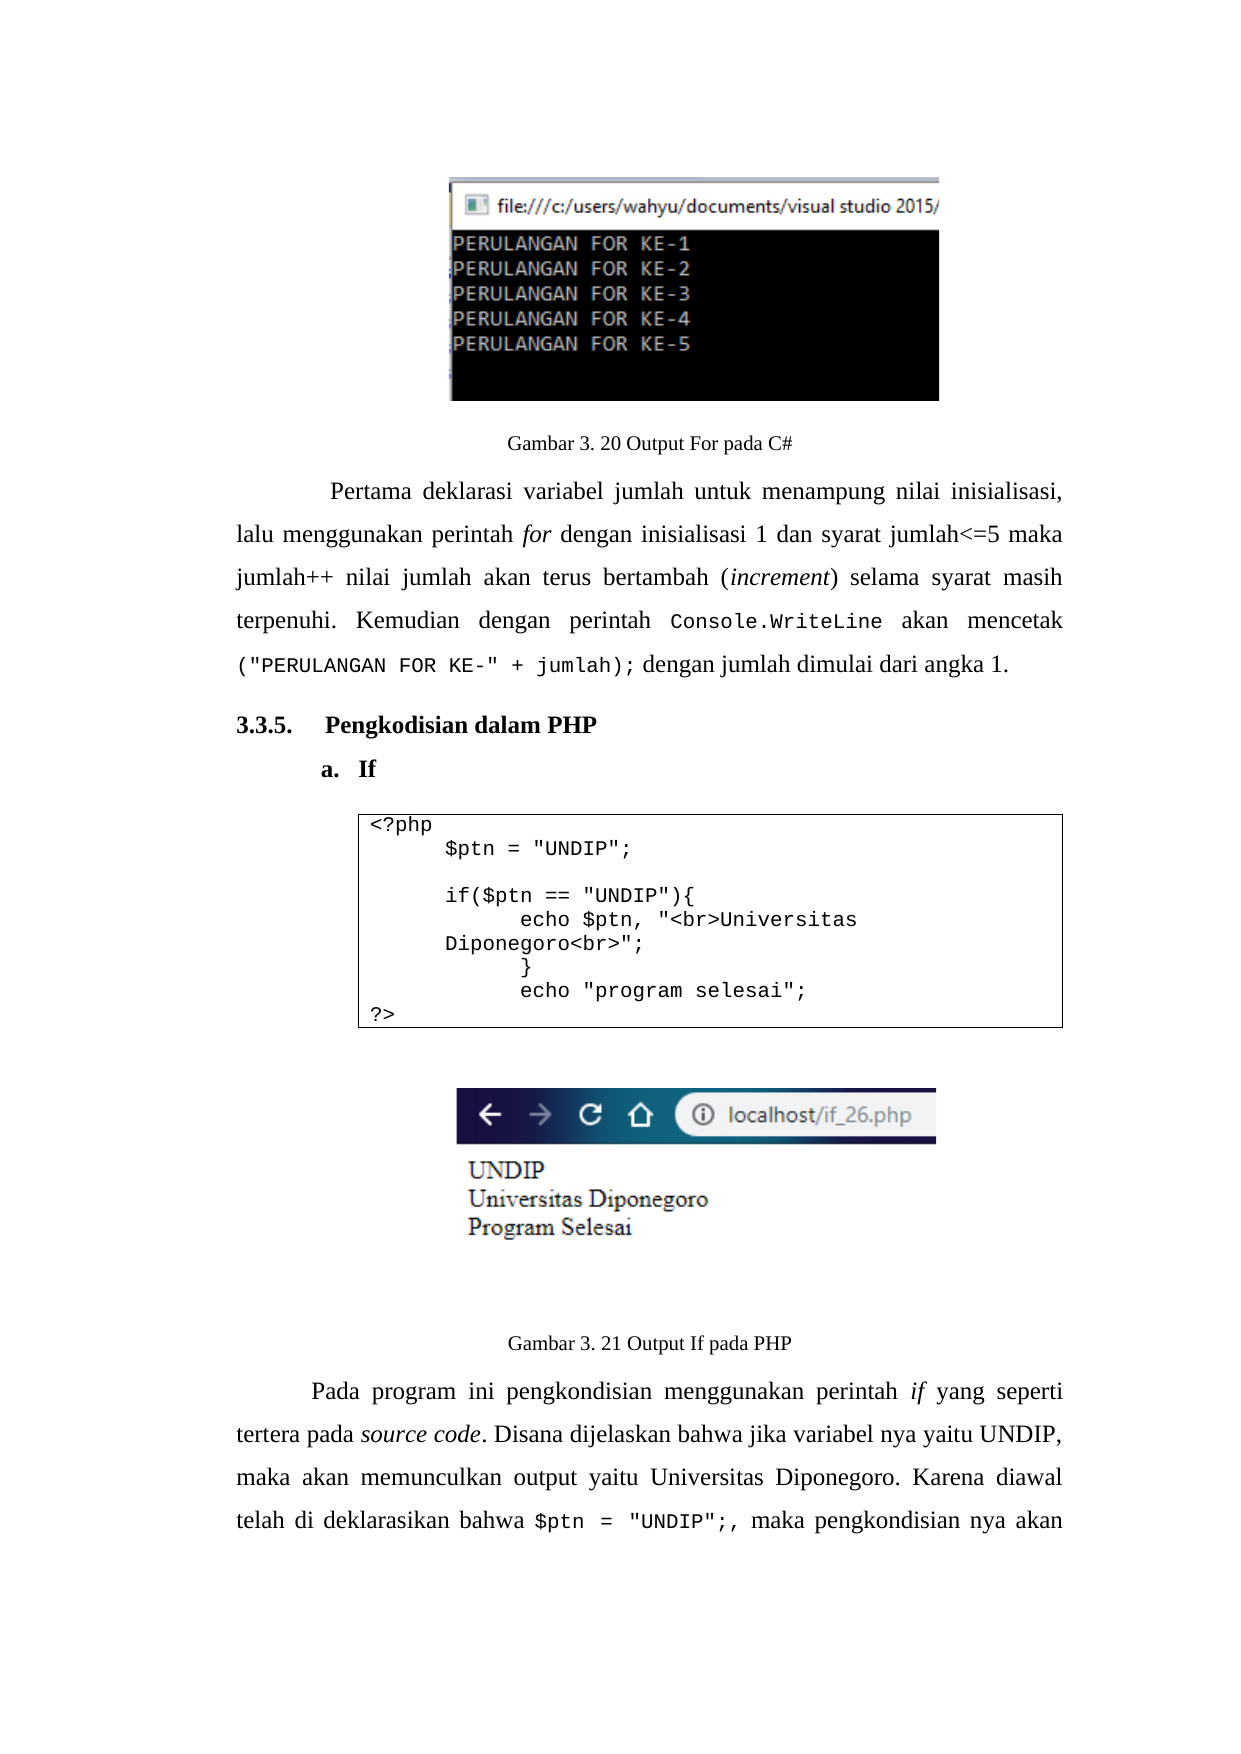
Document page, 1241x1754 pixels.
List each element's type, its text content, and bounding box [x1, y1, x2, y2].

list 3.3.5. Pengkodisian dalam PHP [236, 711, 1063, 739]
text Gambar 3. 21 Output If pada PHP [236, 1331, 1063, 1355]
text Gambar 3. 20 Output For pada C# [236, 431, 1063, 455]
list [236, 1376, 1063, 1535]
picture [448, 177, 940, 401]
picture [456, 1088, 937, 1301]
text Pertama deklarasi variabel jumlah untuk menampung nilai inisialisasi, lalu menggunakan perintah for dengan inisialisasi 1 dan syarat jumlah<=5 maka jumlah++ nilai jumlah akan terus bertambah (increment) selama syarat masih terpenuhi. Kemudian dengan perintah Console.WriteLine akan mencetak ("PERULANGAN FOR KE-" + jumlah); dengan jumlah dimulai dari angka 1. [236, 476, 1063, 679]
list If [321, 754, 1063, 782]
table_header <?php $ptn = "UNDIP"; if($ptn == "UNDIP"){ echo $ptn, "<br>Universitas Diponegoro<br>"; } echo "program selesai"; ?> [359, 815, 1062, 1027]
